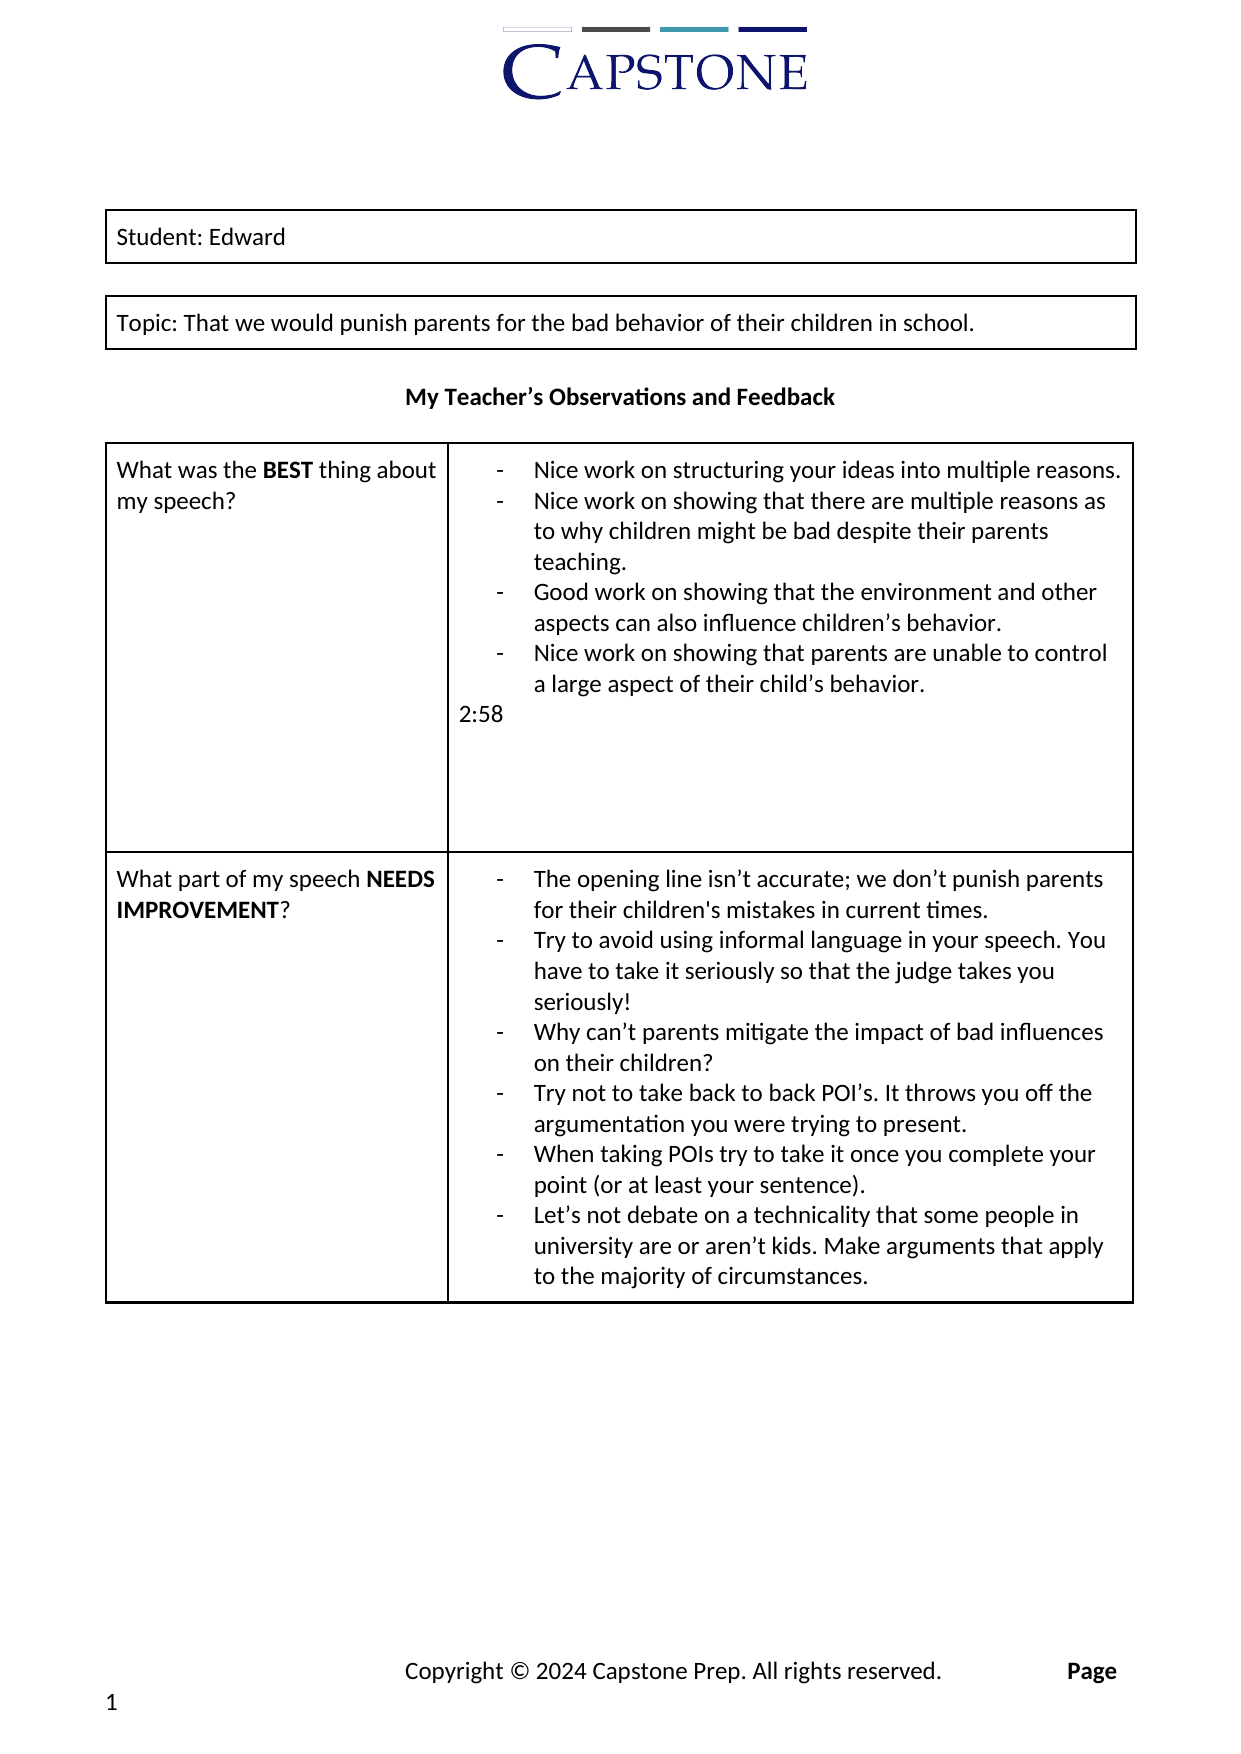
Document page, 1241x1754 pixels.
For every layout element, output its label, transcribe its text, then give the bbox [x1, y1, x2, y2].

table_header Student: Edward [107, 211, 1135, 262]
table_header Nice work on structuring your ideas into multiple reasons. Nice work on showing that there are multiple reasons as to why children might be bad despite their parents teaching. Good work on showing that the environment and other aspects can also influence children’s behavior. Nice work on showing that parents are unable to control a large aspect of their child’s behavior. 2:58 [449, 444, 1132, 851]
text My Teacher’s Observations and Feedback [105, 381, 1135, 411]
table_cell What part of my speech NEEDS IMPROVEMENT? [107, 853, 447, 1301]
table_cell The opening line isn’t accurate; we don’t punish parents for their children's mistakes in current times. Try to avoid using informal language in your speech. You have to take it seriously so that the judge takes you seriously! Why can’t parents mitigate the impact of bad influences on their children? Try not to take back to back POI’s. It throws you off the argumentation you were trying to present. When taking POIs try to take it once you complete your point (or at least your sentence). Let’s not debate on a technicality that some people in university are or aren’t kids. Make arguments that apply to the majority of circumstances. [449, 853, 1132, 1301]
table_header Topic: That we would punish parents for the bad behavior of their children in school. [107, 297, 1135, 348]
table_header What was the BEST thing about my speech? [107, 444, 447, 851]
picture [495, 18, 816, 106]
